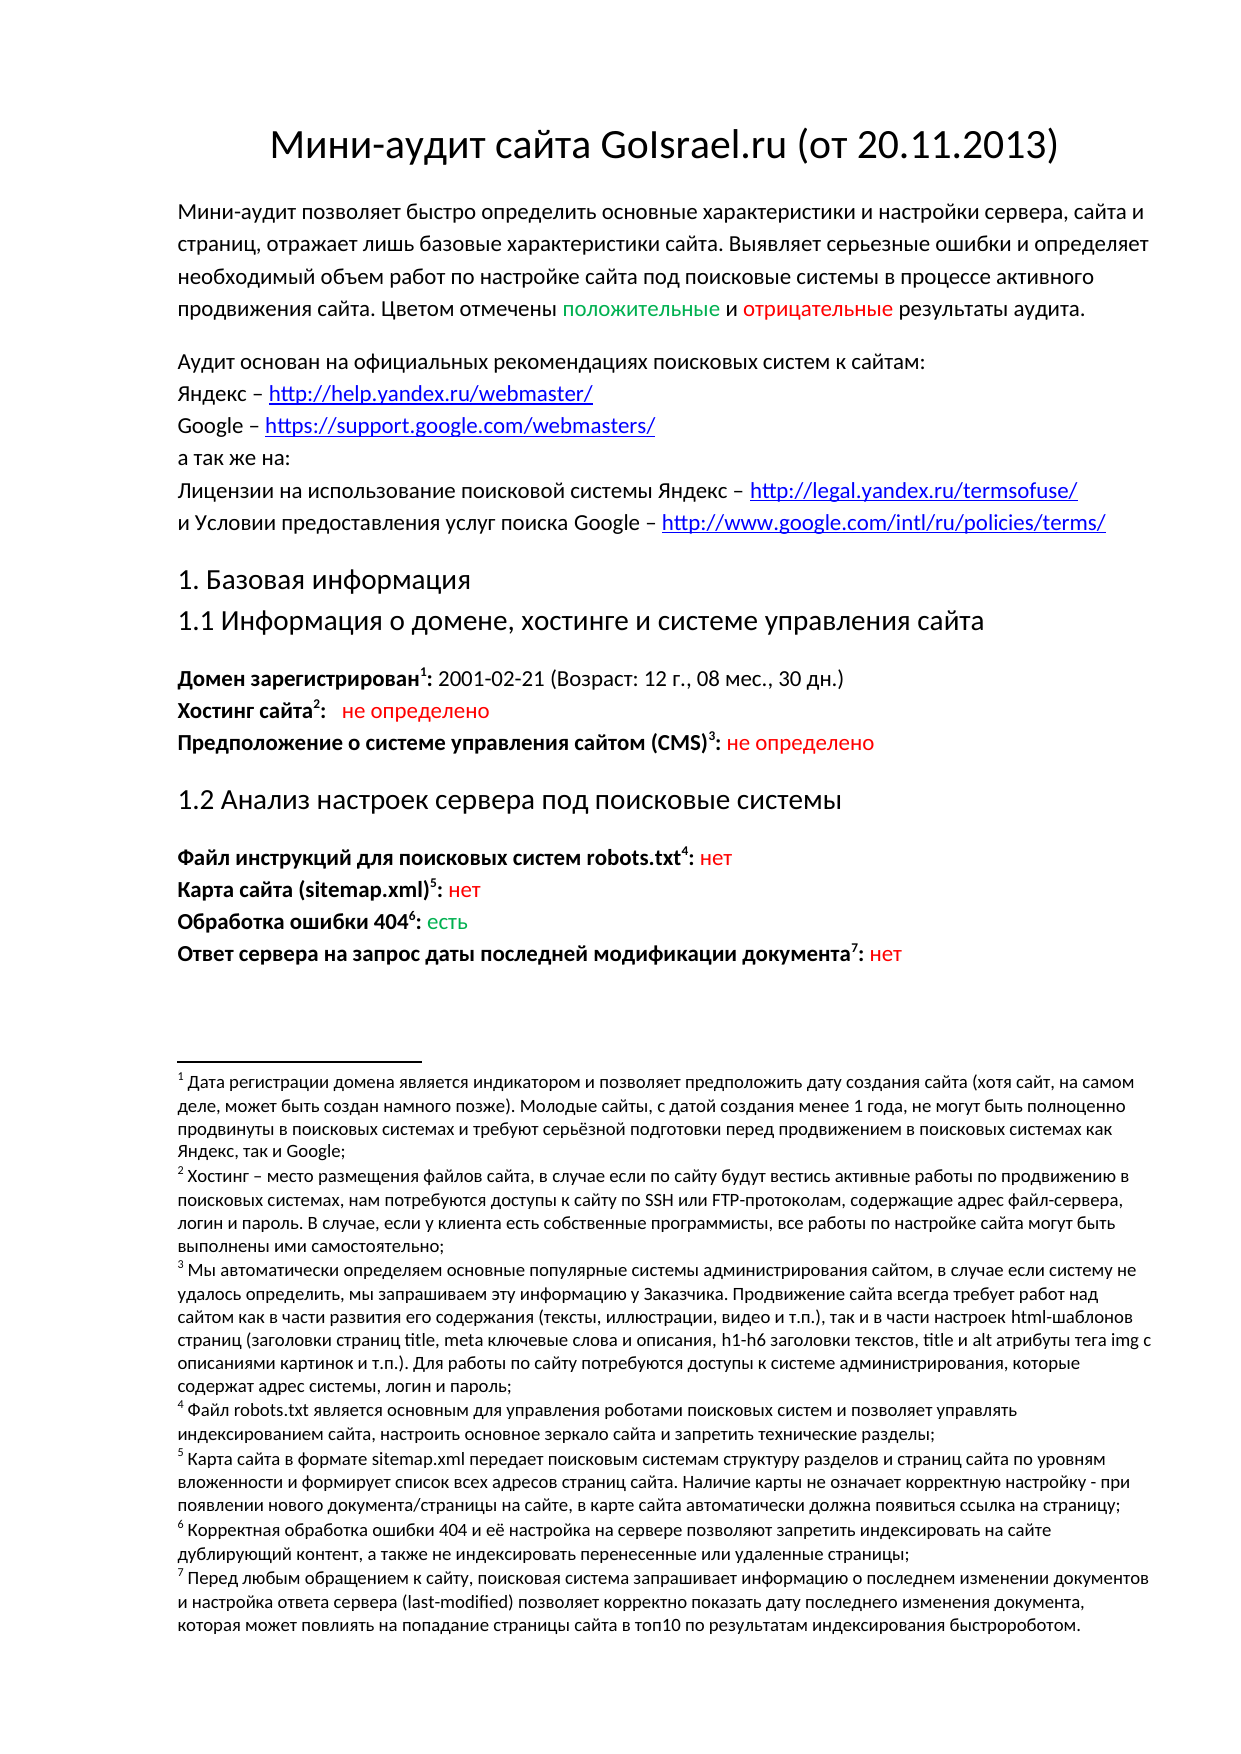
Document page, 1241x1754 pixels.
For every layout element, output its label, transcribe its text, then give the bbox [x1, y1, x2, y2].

text 1.2 Анализ настроек сервера под поисковые системы [177, 781, 1152, 817]
text 1. Базовая информация 1.1 Информация о домене, хостинге и системе управления сайта [177, 561, 1152, 637]
text Мини-аудит сайта GoIsrael.ru (от 20.11.2013) [177, 118, 1152, 169]
text Файл инструкций для поисковых систем robots.txt: нет Карта сайта (sitemap.xml): нет Обработка ошибки 404: есть Ответ сервера на запрос даты последней модификации документа: нет [177, 843, 1152, 967]
text Мини-аудит позволяет быстро определить основные характеристики и настройки сервера, сайта и страниц, отражает лишь базовые характеристики сайта. Выявляет серьезные ошибки и определяет необходимый объем работ по настройке сайта под поисковые системы в процессе активного продвижения сайта. Цветом отмечены положительные и отрицательные результаты аудита. [177, 197, 1152, 322]
text Аудит основан на официальных рекомендациях поисковых систем к сайтам: Яндекс – http://help.yandex.ru/webmaster/ Google – https://support.google.com/webmasters/ а так же на: Лицензии на использование поисковой системы Яндекс – http://legal.yandex.ru/termsofuse/ и Условии предоставления услуг поиска Google – http://www.google.com/intl/ru/policies/terms/ [177, 347, 1152, 536]
text Домен зарегистрирован: 2001-02-21 (Возраст: 12 г., 08 мес., 30 дн.) Хостинг сайта: не определено Предположение о системе управления сайтом (CMS): не определено [177, 664, 1152, 756]
